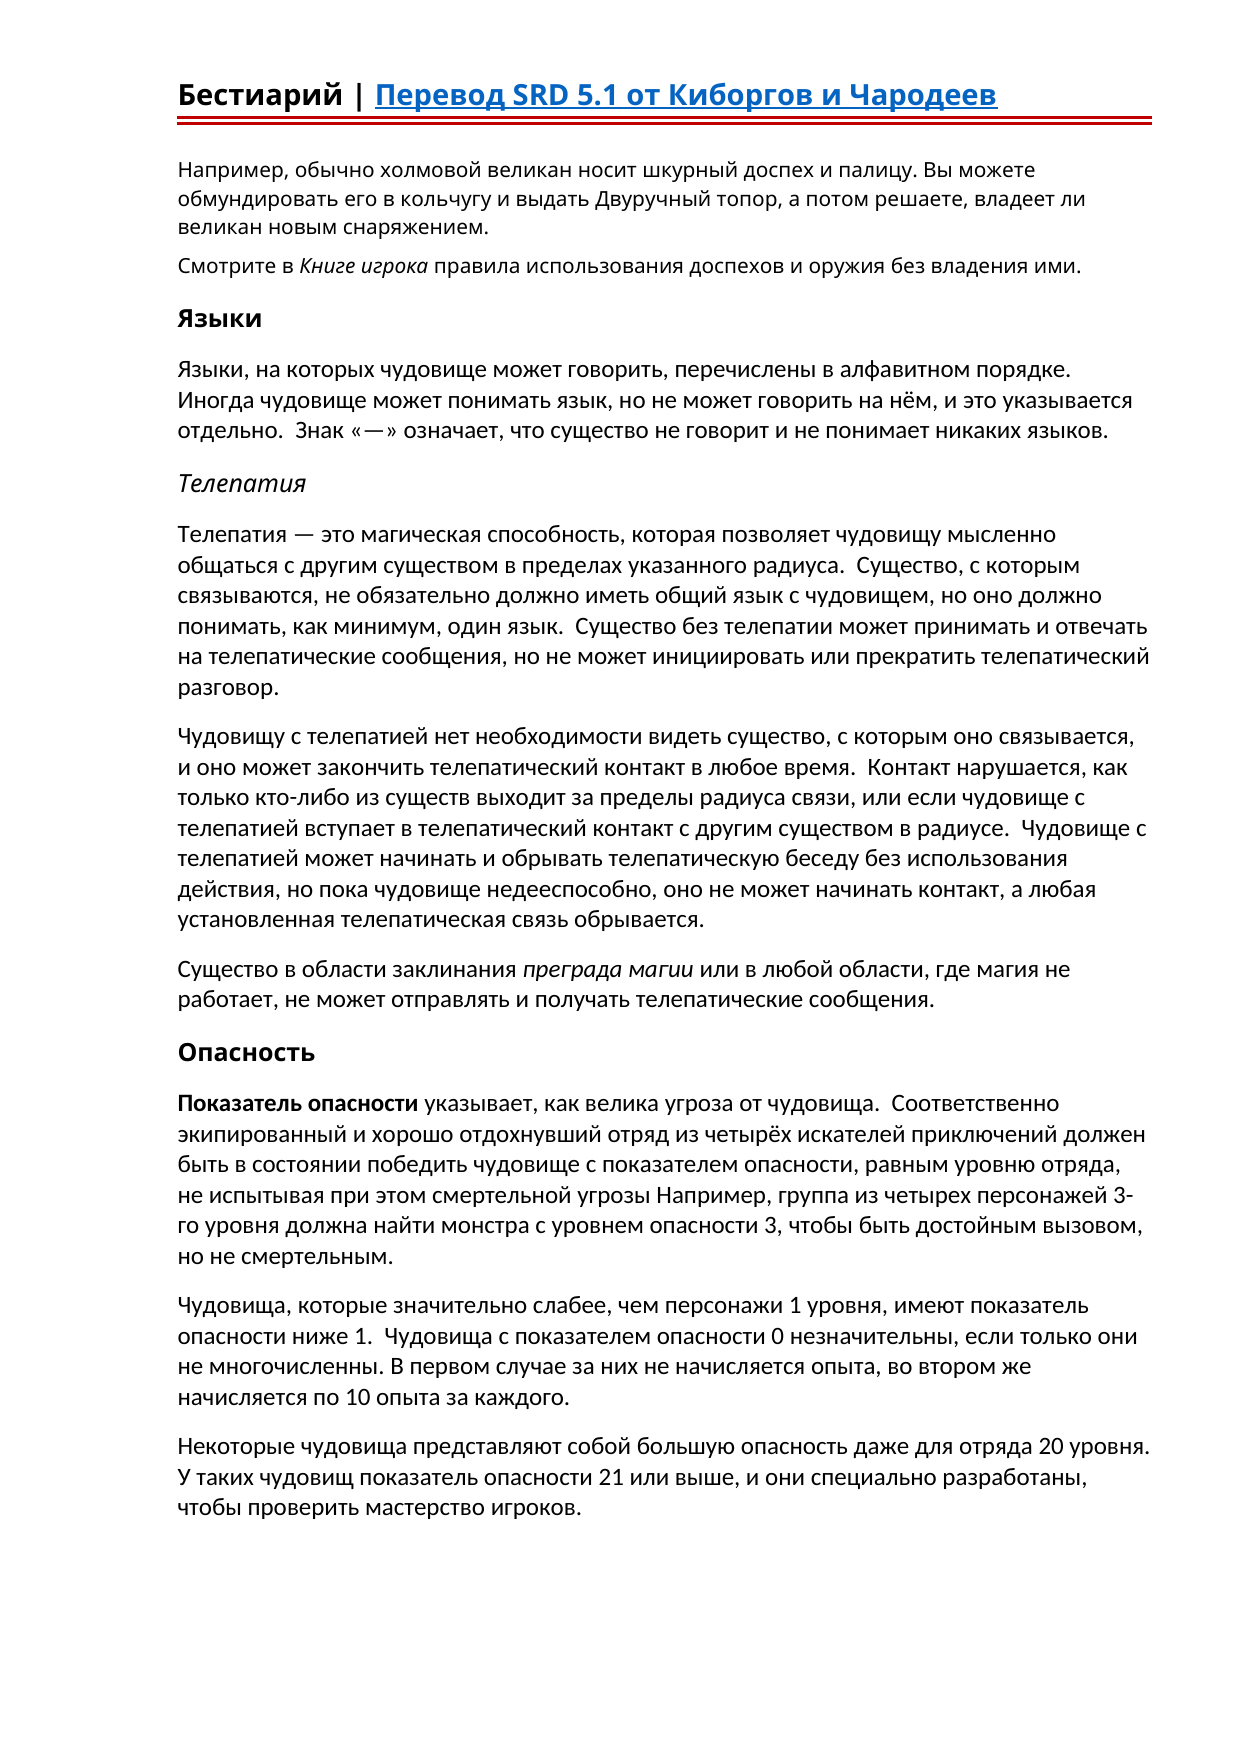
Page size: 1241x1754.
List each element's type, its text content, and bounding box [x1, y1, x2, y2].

text Чудовищу с телепатией нет необходимости видеть существо, с которым оно связывается, и оно может закончить телепатический контакт в любое время. Контакт нарушается, как только кто-либо из существ выходит за пределы радиуса связи, или если чудовище с телепатией вступает в телепатический контакт с другим существом в радиусе. Чудовище с телепатией может начинать и обрывать телепатическую беседу без использования действия, но пока чудовище недееспособно, оно не может начинать контакт, а любая установленная телепатическая связь обрывается. [177, 720, 1152, 934]
text Языки, на которых чудовище может говорить, перечислены в алфавитном порядке. Иногда чудовище может понимать язык, но не может говорить на нём, и это указывается отдельно. Знак «—» означает, что существо не говорит и не понимает никаких языков. [177, 353, 1152, 445]
text Некоторые чудовища представляют собой большую опасность даже для отряда 20 уровня. У таких чудовищ показатель опасности 21 или выше, и они специально разработаны, чтобы проверить мастерство игроков. [177, 1430, 1152, 1522]
subtitle Телепатия [177, 466, 1152, 500]
text Чудовища, которые значительно слабее, чем персонажи 1 уровня, имеют показатель опасности ниже 1. Чудовища с показателем опасности 0 незначительны, если только они не многочисленны. В первом случае за них не начисляется опыта, во втором же начисляется по 10 опыта за каждого. [177, 1289, 1152, 1411]
text Существо в области заклинания преграда магии или в любой области, где магия не работает, не может отправлять и получать телепатические сообщения. [177, 953, 1152, 1014]
subtitle Языки [177, 300, 1152, 334]
text Смотрите в Книге игрока правила использования доспехов и оружия без владения ими. [177, 251, 1152, 279]
text Показатель опасности указывает, как велика угроза от чудовища. Соответственно экипированный и хорошо отдохнувший отряд из четырёх искателей приключений должен быть в состоянии победить чудовище с показателем опасности, равным уровню отряда, не испытывая при этом смертельной угрозы Например, группа из четырех персонажей 3-го уровня должна найти монстра с уровнем опасности 3, чтобы быть достойным вызовом, но не смертельным. [177, 1087, 1152, 1271]
text Телепатия — это магическая способность, которая позволяет чудовищу мысленно общаться с другим существом в пределах указанного радиуса. Существо, с которым связываются, не обязательно должно иметь общий язык с чудовищем, но оно должно понимать, как минимум, один язык. Существо без телепатии может принимать и отвечать на телепатические сообщения, но не может инициировать или прекратить телепатический разговор. [177, 518, 1152, 702]
text Например, обычно холмовой великан носит шкурный доспех и палицу. Вы можете обмундировать его в кольчугу и выдать Двуручный топор, а потом решаете, владеет ли великан новым снаряжением. [177, 155, 1152, 241]
subtitle Опасность [177, 1034, 1152, 1069]
